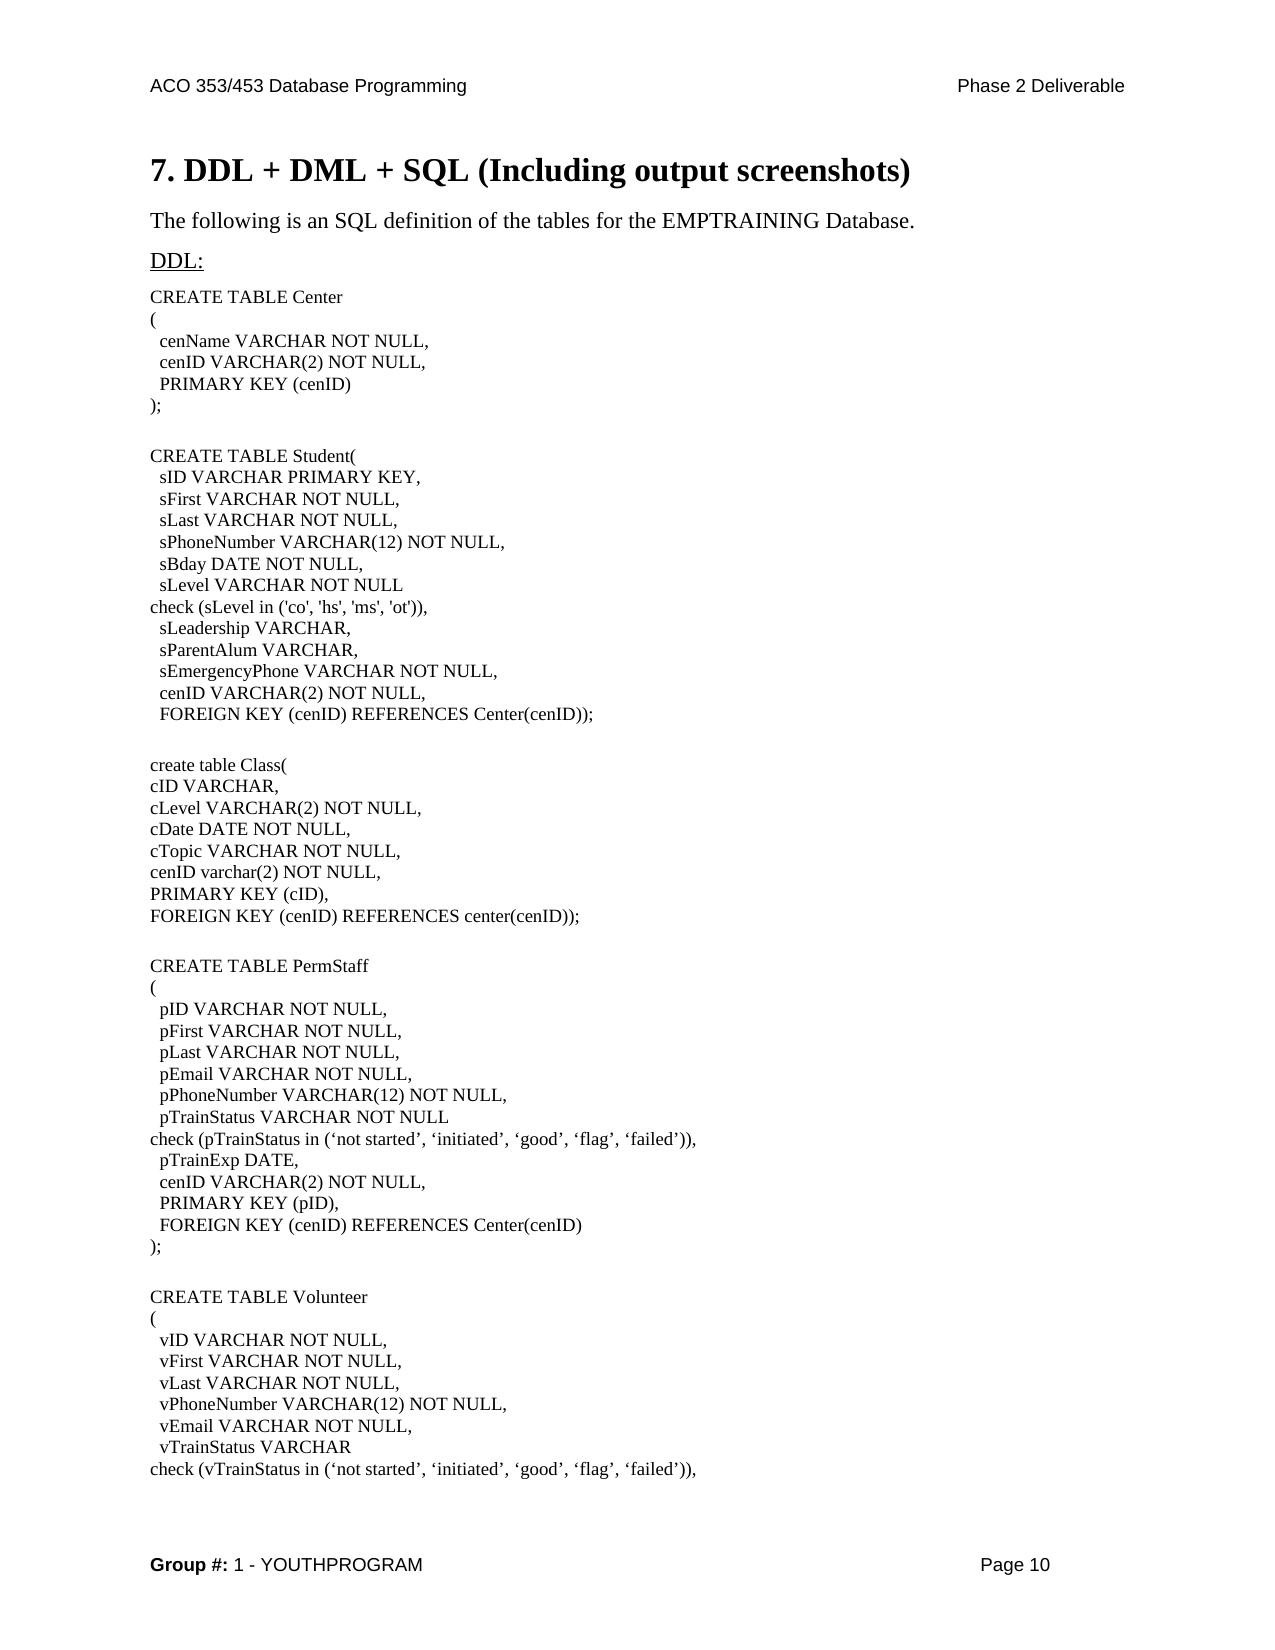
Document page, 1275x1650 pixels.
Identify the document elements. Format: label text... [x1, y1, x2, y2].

text The following is an SQL definition of the tables for the EMPTRAINING Database. [150, 207, 1125, 234]
text sPhoneNumber VARCHAR(12) NOT NULL, [150, 531, 1125, 552]
text ( [150, 1307, 1125, 1329]
text cenID varchar(2) NOT NULL, [150, 861, 1125, 883]
text vPhoneNumber VARCHAR(12) NOT NULL, [150, 1393, 1125, 1415]
text vLast VARCHAR NOT NULL, [150, 1372, 1125, 1393]
text check (vTrainStatus in (‘not started’, ‘initiated’, ‘good’, ‘flag’, ‘failed’)), [150, 1458, 1125, 1479]
text PRIMARY KEY (cenID) [150, 373, 1125, 394]
text CREATE TABLE Volunteer [150, 1286, 1125, 1307]
text sParentAlum VARCHAR, [150, 639, 1125, 660]
text vEmail VARCHAR NOT NULL, [150, 1415, 1125, 1436]
text check (sLevel in ('co', 'hs', 'ms', 'ot')), [150, 596, 1125, 617]
text FOREIGN KEY (cenID) REFERENCES Center(cenID) [150, 1214, 1125, 1235]
text CREATE TABLE Student( [150, 444, 1125, 466]
text CREATE TABLE Center [150, 286, 1125, 308]
text sLevel VARCHAR NOT NULL [150, 574, 1125, 596]
text sBday DATE NOT NULL, [150, 552, 1125, 574]
text pID VARCHAR NOT NULL, [150, 998, 1125, 1019]
text sLeadership VARCHAR, [150, 617, 1125, 639]
text cenName VARCHAR NOT NULL, [150, 329, 1125, 351]
text pFirst VARCHAR NOT NULL, [150, 1019, 1125, 1041]
text pLast VARCHAR NOT NULL, [150, 1041, 1125, 1063]
text pTrainExp DATE, [150, 1149, 1125, 1171]
text pEmail VARCHAR NOT NULL, [150, 1063, 1125, 1084]
text sID VARCHAR PRIMARY KEY, [150, 466, 1125, 488]
text sEmergencyPhone VARCHAR NOT NULL, [150, 660, 1125, 682]
text vID VARCHAR NOT NULL, [150, 1329, 1125, 1350]
text ); [150, 394, 1125, 416]
text cenID VARCHAR(2) NOT NULL, [150, 1171, 1125, 1192]
text cTopic VARCHAR NOT NULL, [150, 840, 1125, 861]
text cLevel VARCHAR(2) NOT NULL, [150, 797, 1125, 818]
text cID VARCHAR, [150, 775, 1125, 797]
text cenID VARCHAR(2) NOT NULL, [150, 682, 1125, 703]
text cDate DATE NOT NULL, [150, 818, 1125, 840]
text FOREIGN KEY (cenID) REFERENCES Center(cenID)); [150, 703, 1125, 725]
text CREATE TABLE PermStaff [150, 955, 1125, 976]
text DDL: [150, 247, 1125, 273]
text FOREIGN KEY (cenID) REFERENCES center(cenID)); [150, 904, 1125, 926]
text vTrainStatus VARCHAR [150, 1436, 1125, 1458]
text check (pTrainStatus in (‘not started’, ‘initiated’, ‘good’, ‘flag’, ‘failed’)), [150, 1127, 1125, 1149]
text vFirst VARCHAR NOT NULL, [150, 1350, 1125, 1372]
text pTrainStatus VARCHAR NOT NULL [150, 1106, 1125, 1127]
text ( [150, 976, 1125, 998]
text sLast VARCHAR NOT NULL, [150, 509, 1125, 531]
text cenID VARCHAR(2) NOT NULL, [150, 351, 1125, 373]
text pPhoneNumber VARCHAR(12) NOT NULL, [150, 1084, 1125, 1106]
text ); [150, 1235, 1125, 1257]
text ( [150, 308, 1125, 329]
text PRIMARY KEY (cID), [150, 883, 1125, 904]
text PRIMARY KEY (pID), [150, 1192, 1125, 1214]
text create table Class( [150, 754, 1125, 775]
text 7. DDL + DML + SQL (Including output screenshots) [150, 150, 1125, 188]
text sFirst VARCHAR NOT NULL, [150, 488, 1125, 509]
